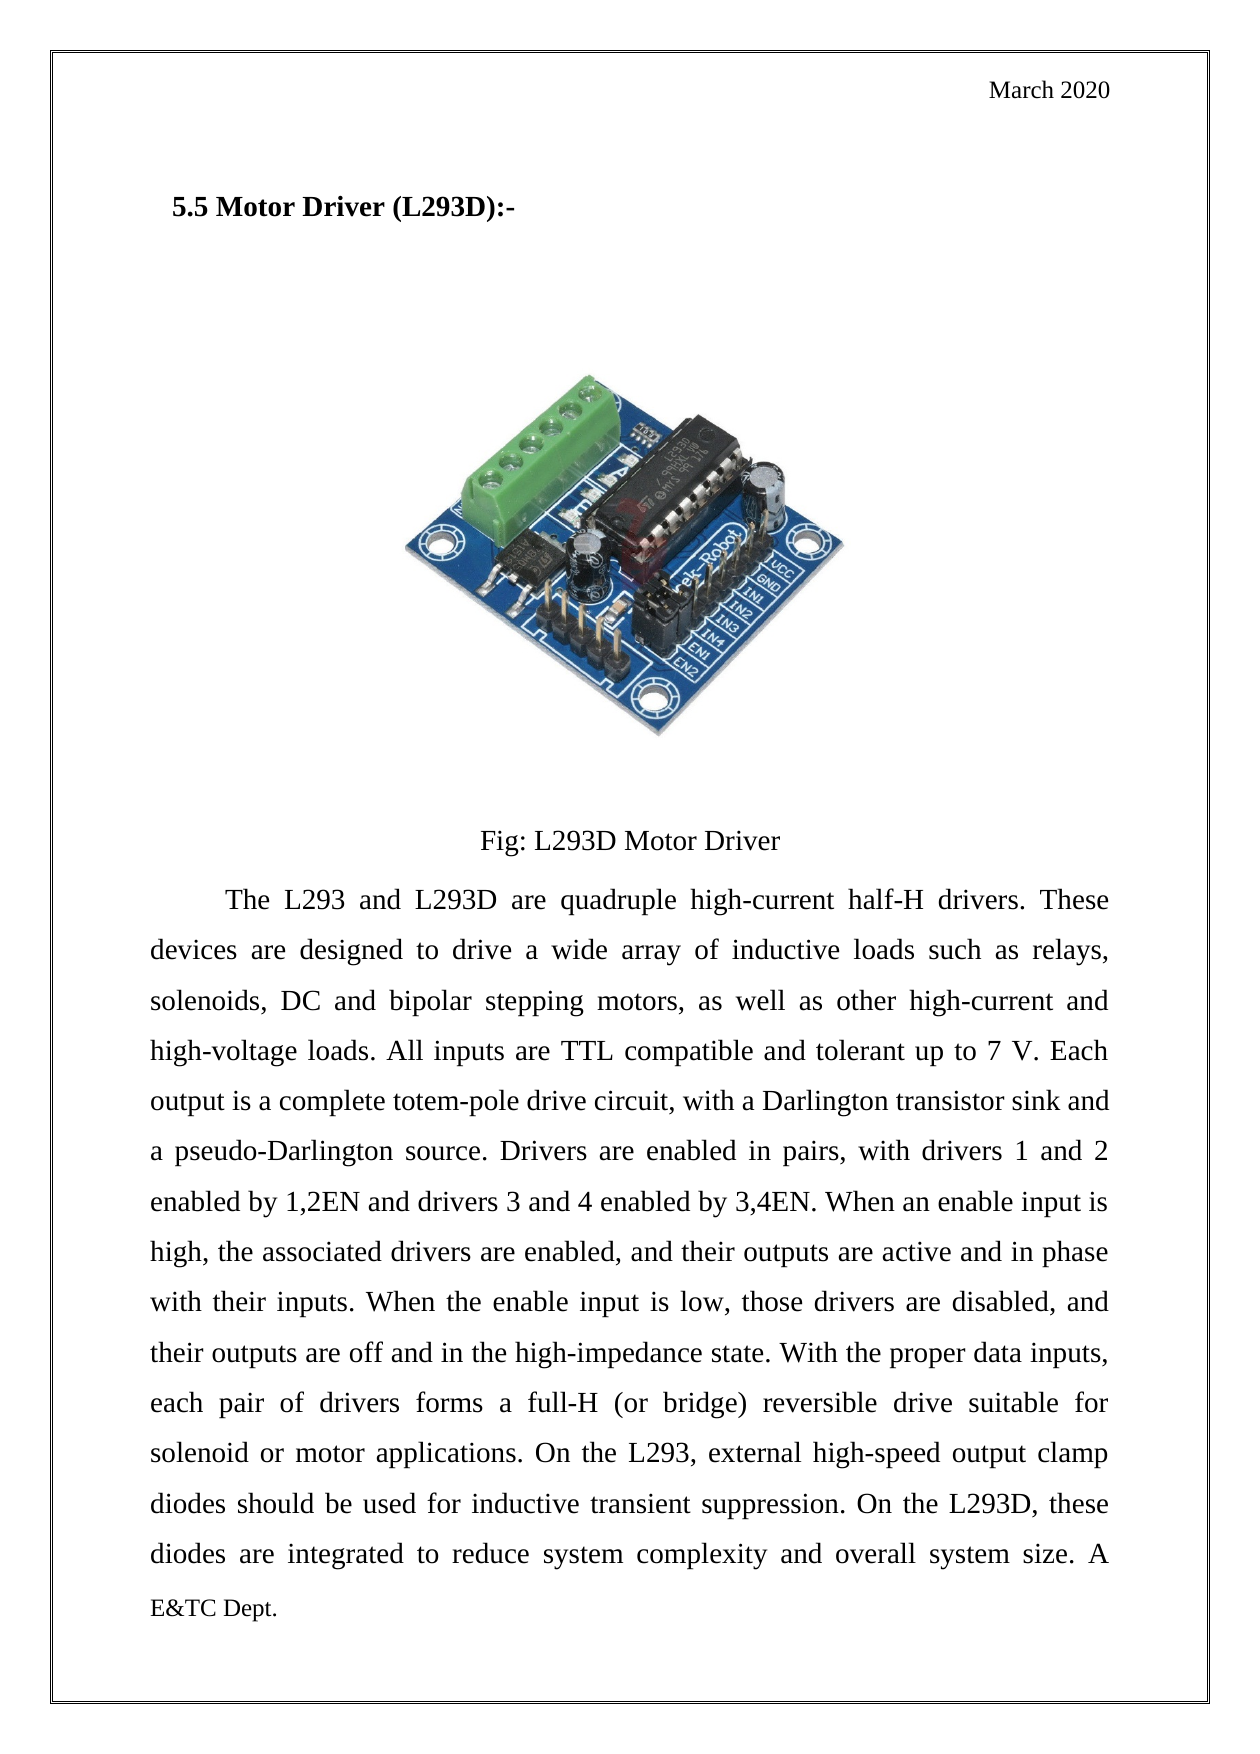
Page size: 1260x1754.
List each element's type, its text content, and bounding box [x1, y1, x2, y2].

text Fig: L293D Motor Driver [150, 823, 1110, 856]
picture [380, 297, 880, 798]
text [150, 882, 1110, 1569]
text 5.5 Motor Driver (L293D):- [150, 189, 1115, 223]
